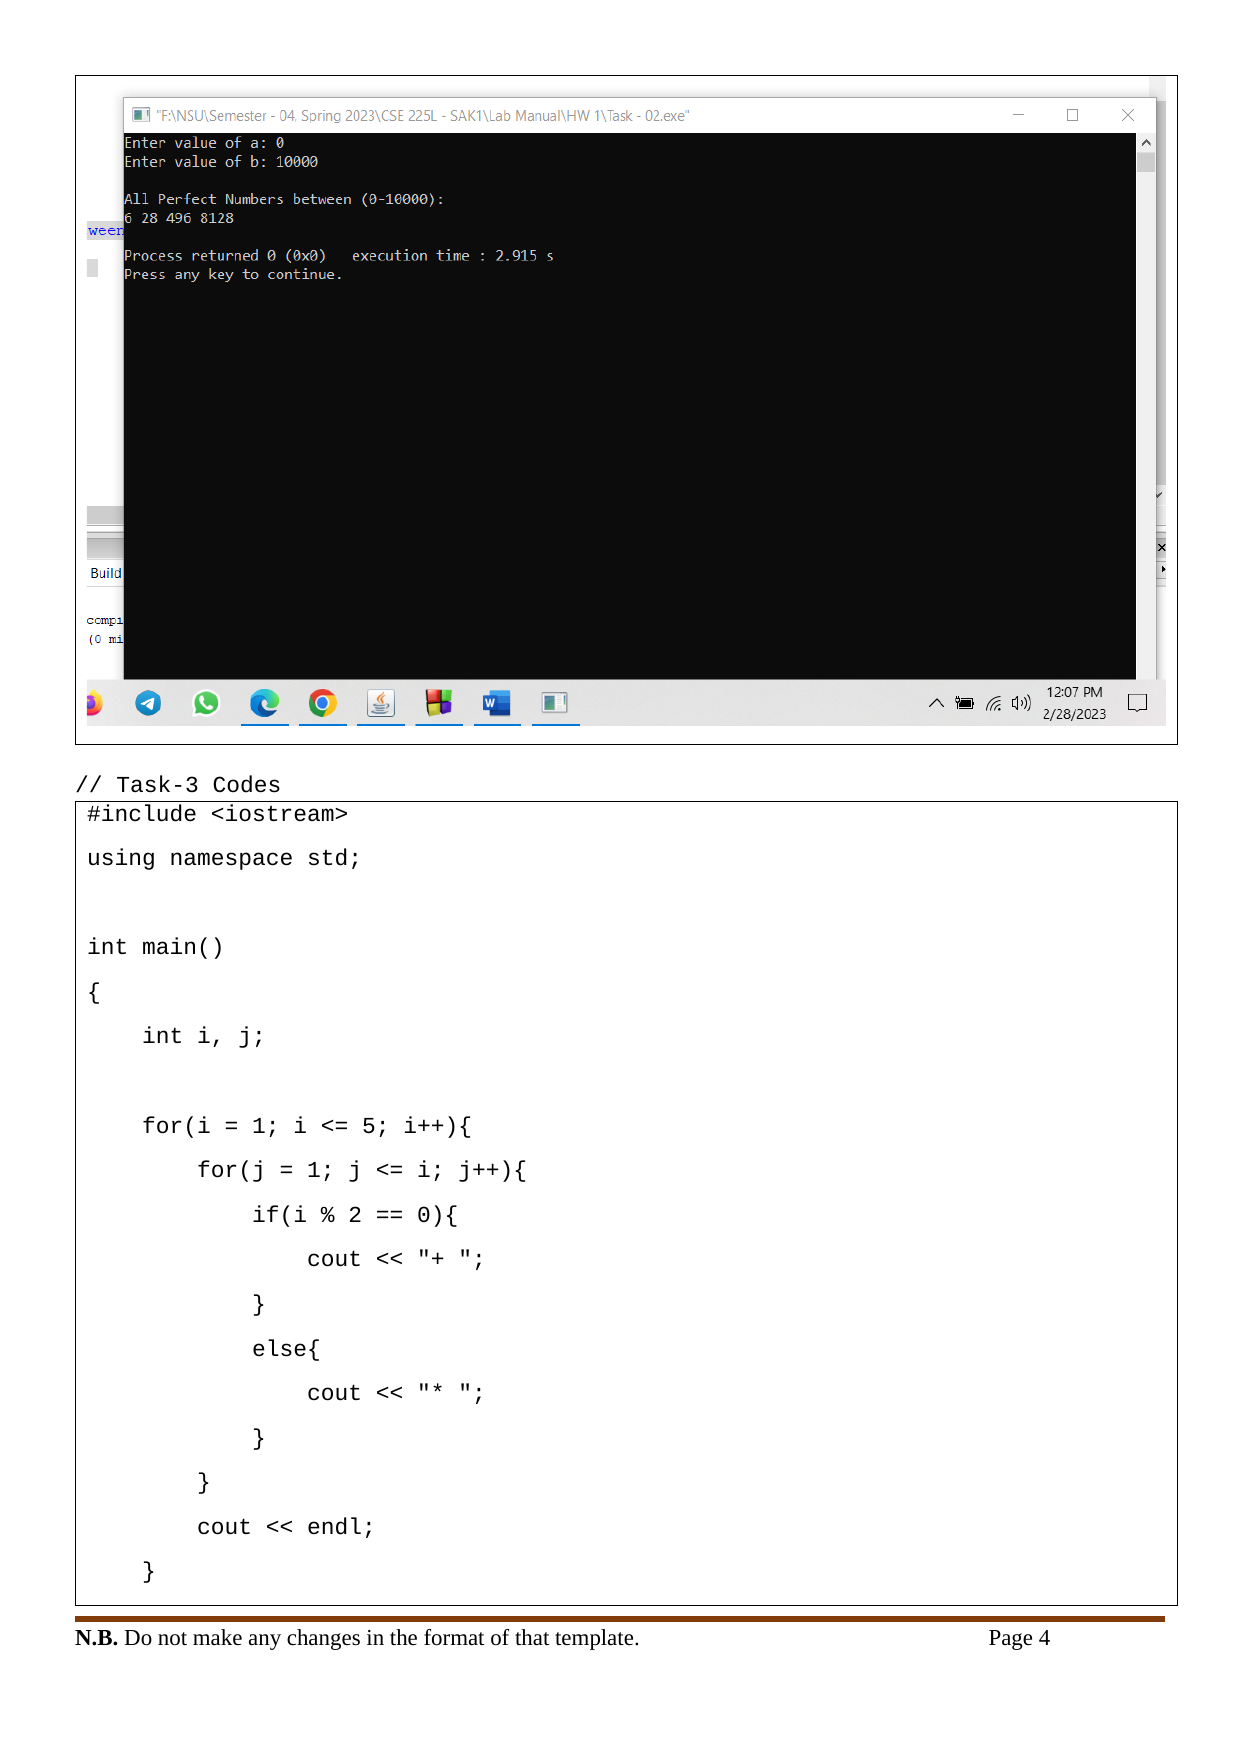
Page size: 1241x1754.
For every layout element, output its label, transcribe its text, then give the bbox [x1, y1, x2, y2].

text // Task-3 Codes [75, 773, 1165, 799]
table_cell [76, 76, 1177, 744]
picture [86, 76, 1166, 726]
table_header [76, 802, 1177, 1605]
